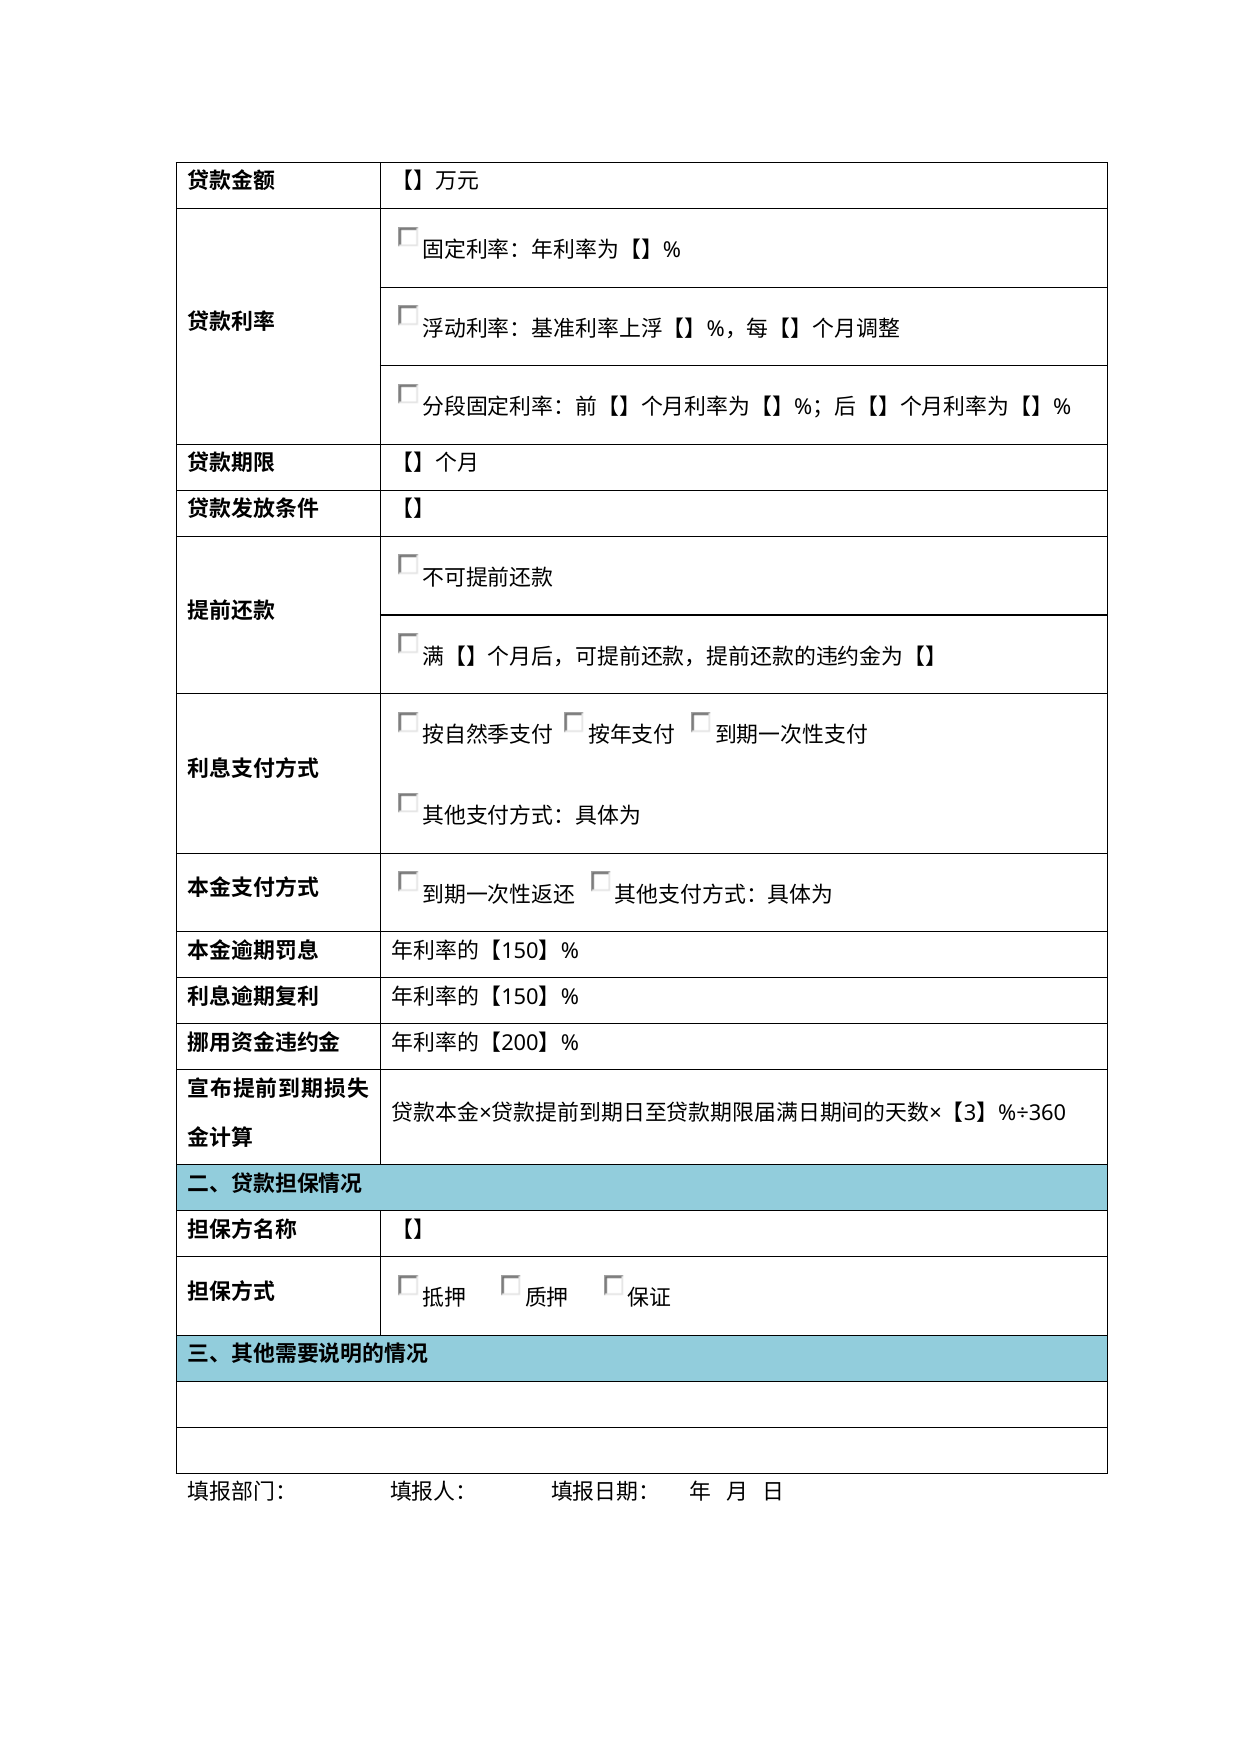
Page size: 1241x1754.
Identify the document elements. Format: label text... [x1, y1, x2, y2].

table_cell 三、其他需要说明的情况 [177, 1336, 1107, 1381]
table_cell 宣布提前到期损失金计算 [177, 1070, 380, 1164]
table_cell 不可提前还款 [381, 537, 1107, 614]
table_cell 利息逾期复利 [177, 978, 380, 1023]
table_cell 本金逾期罚息 [177, 932, 380, 977]
table_cell 固定利率：年利率为【】% [381, 209, 1107, 287]
table_cell 贷款发放条件 [177, 491, 380, 536]
table_cell 【】 [381, 1211, 1107, 1256]
table_cell 按自然季支付 按年支付 到期一次性支付 其他支付方式：具体为 [381, 694, 1107, 853]
table_cell 担保方式 [177, 1257, 380, 1335]
table_cell 年利率的【200】% [381, 1024, 1107, 1069]
text 填报部门： 填报人： 填报日期： 年 月 日 [187, 1474, 1053, 1506]
table_cell 【】 [381, 491, 1107, 536]
table_cell 本金支付方式 [177, 854, 380, 931]
table_cell 贷款利率 [177, 209, 380, 444]
table_cell 利息支付方式 [177, 694, 380, 853]
table_cell 【】个月 [381, 445, 1107, 490]
table_cell 贷款金额 [177, 163, 380, 208]
table_cell 担保方名称 [177, 1211, 380, 1256]
table_cell 年利率的【150】% [381, 978, 1107, 1023]
table_cell 挪用资金违约金 [177, 1024, 380, 1069]
table_cell 贷款期限 [177, 445, 380, 490]
table_cell 到期一次性返还 其他支付方式：具体为 [381, 854, 1107, 931]
table_cell 抵押 质押 保证 [381, 1257, 1107, 1335]
table_cell 满【】个月后，可提前还款，提前还款的违约金为【】 [381, 616, 1107, 693]
table_cell 【】万元 [381, 163, 1107, 208]
table_cell 分段固定利率：前【】个月利率为【】%；后【】个月利率为【】% [381, 366, 1107, 444]
table_cell [177, 1382, 1107, 1427]
table_cell 年利率的【150】% [381, 932, 1107, 977]
table_cell [177, 1428, 1107, 1473]
table_cell 提前还款 [177, 537, 380, 693]
table_cell 二、贷款担保情况 [177, 1165, 1107, 1210]
table_cell 浮动利率：基准利率上浮【】%，每【】个月调整 [381, 288, 1107, 365]
table_cell 贷款本金×贷款提前到期日至贷款期限届满日期间的天数×【3】%÷360 [381, 1070, 1107, 1164]
